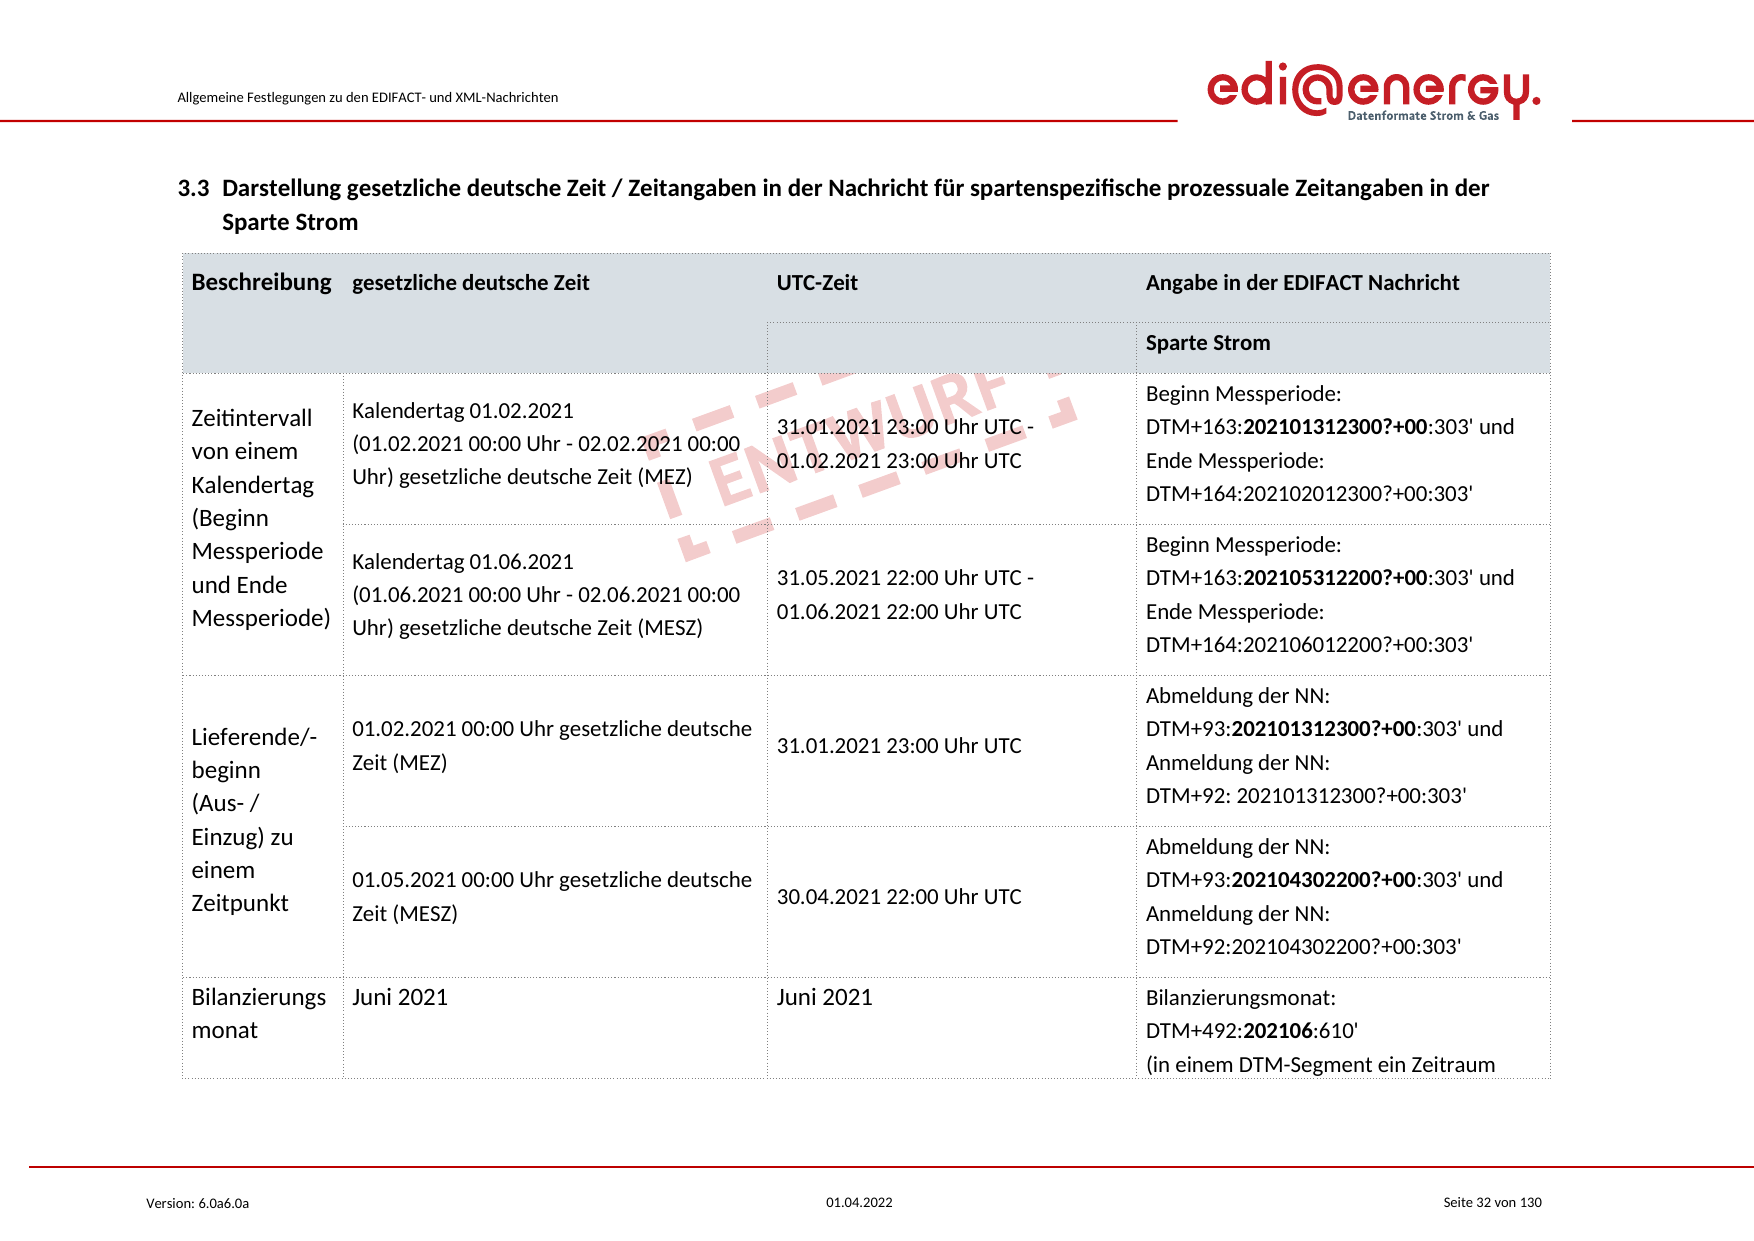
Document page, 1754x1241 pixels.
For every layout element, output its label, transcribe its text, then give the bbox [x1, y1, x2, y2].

table_cell Zeitintervall von einem Kalendertag (Beginn Messperiode und Ende Messperiode) [183, 373, 343, 675]
table_cell Abmeldung der NN: DTM+93:202104302200?+00:303' und Anmeldung der NN: DTM+92:202104302200?+00:303' [1137, 826, 1550, 977]
subtitle Darstellung gesetzliche deutsche Zeit / Zeitangaben in der Nachricht für spartenspezifische prozessuale Zeitangaben in der Sparte Strom [177, 170, 1541, 236]
table_cell Kalendertag 01.06.2021 (01.06.2021 00:00 Uhr - 02.06.2021 00:00 Uhr) gesetzliche deutsche Zeit (MESZ) [343, 524, 768, 675]
table_cell Sparte Strom [1137, 322, 1550, 373]
table_cell 01.05.2021 00:00 Uhr gesetzliche deutsche Zeit (MESZ) [343, 826, 768, 977]
table_header Beschreibung [183, 253, 343, 373]
table_header Angabe in der EDIFACT Nachricht [1137, 253, 1550, 322]
table_cell 30.04.2021 22:00 Uhr UTC [768, 826, 1137, 977]
table_cell Bilanzierungsmonat [183, 977, 343, 1078]
table_cell 31.05.2021 22:00 Uhr UTC - 01.06.2021 22:00 Uhr UTC [768, 524, 1137, 675]
table_cell 31.01.2021 23:00 Uhr UTC [768, 675, 1137, 826]
table_cell 01.02.2021 00:00 Uhr gesetzliche deutsche Zeit (MEZ) [343, 675, 768, 826]
table_cell 31.01.2021 23:00 Uhr UTC - 01.02.2021 23:00 Uhr UTC [768, 373, 1137, 524]
table_cell Beginn Messperiode: DTM+163:202105312200?+00:303' und Ende Messperiode: DTM+164:202106012200?+00:303' [1137, 524, 1550, 675]
table_cell Kalendertag 01.02.2021 (01.02.2021 00:00 Uhr - 02.02.2021 00:00 Uhr) gesetzliche deutsche Zeit (MEZ) [343, 373, 768, 524]
table_cell [768, 322, 1137, 373]
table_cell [1137, 977, 1550, 1078]
table_cell Beginn Messperiode: DTM+163:202101312300?+00:303' und Ende Messperiode: DTM+164:202102012300?+00:303' [1137, 373, 1550, 524]
table_cell Juni 2021 [768, 977, 1137, 1078]
table_header gesetzliche deutsche Zeit [343, 253, 768, 373]
table_header UTC-Zeit [768, 253, 1137, 322]
table_cell Abmeldung der NN: DTM+93:202101312300?+00:303' und Anmeldung der NN: DTM+92: 202101312300?+00:303' [1137, 675, 1550, 826]
table_cell Lieferende/-beginn (Aus- / Einzug) zu einem Zeitpunkt [183, 675, 343, 977]
table_cell Juni 2021 [343, 977, 768, 1078]
